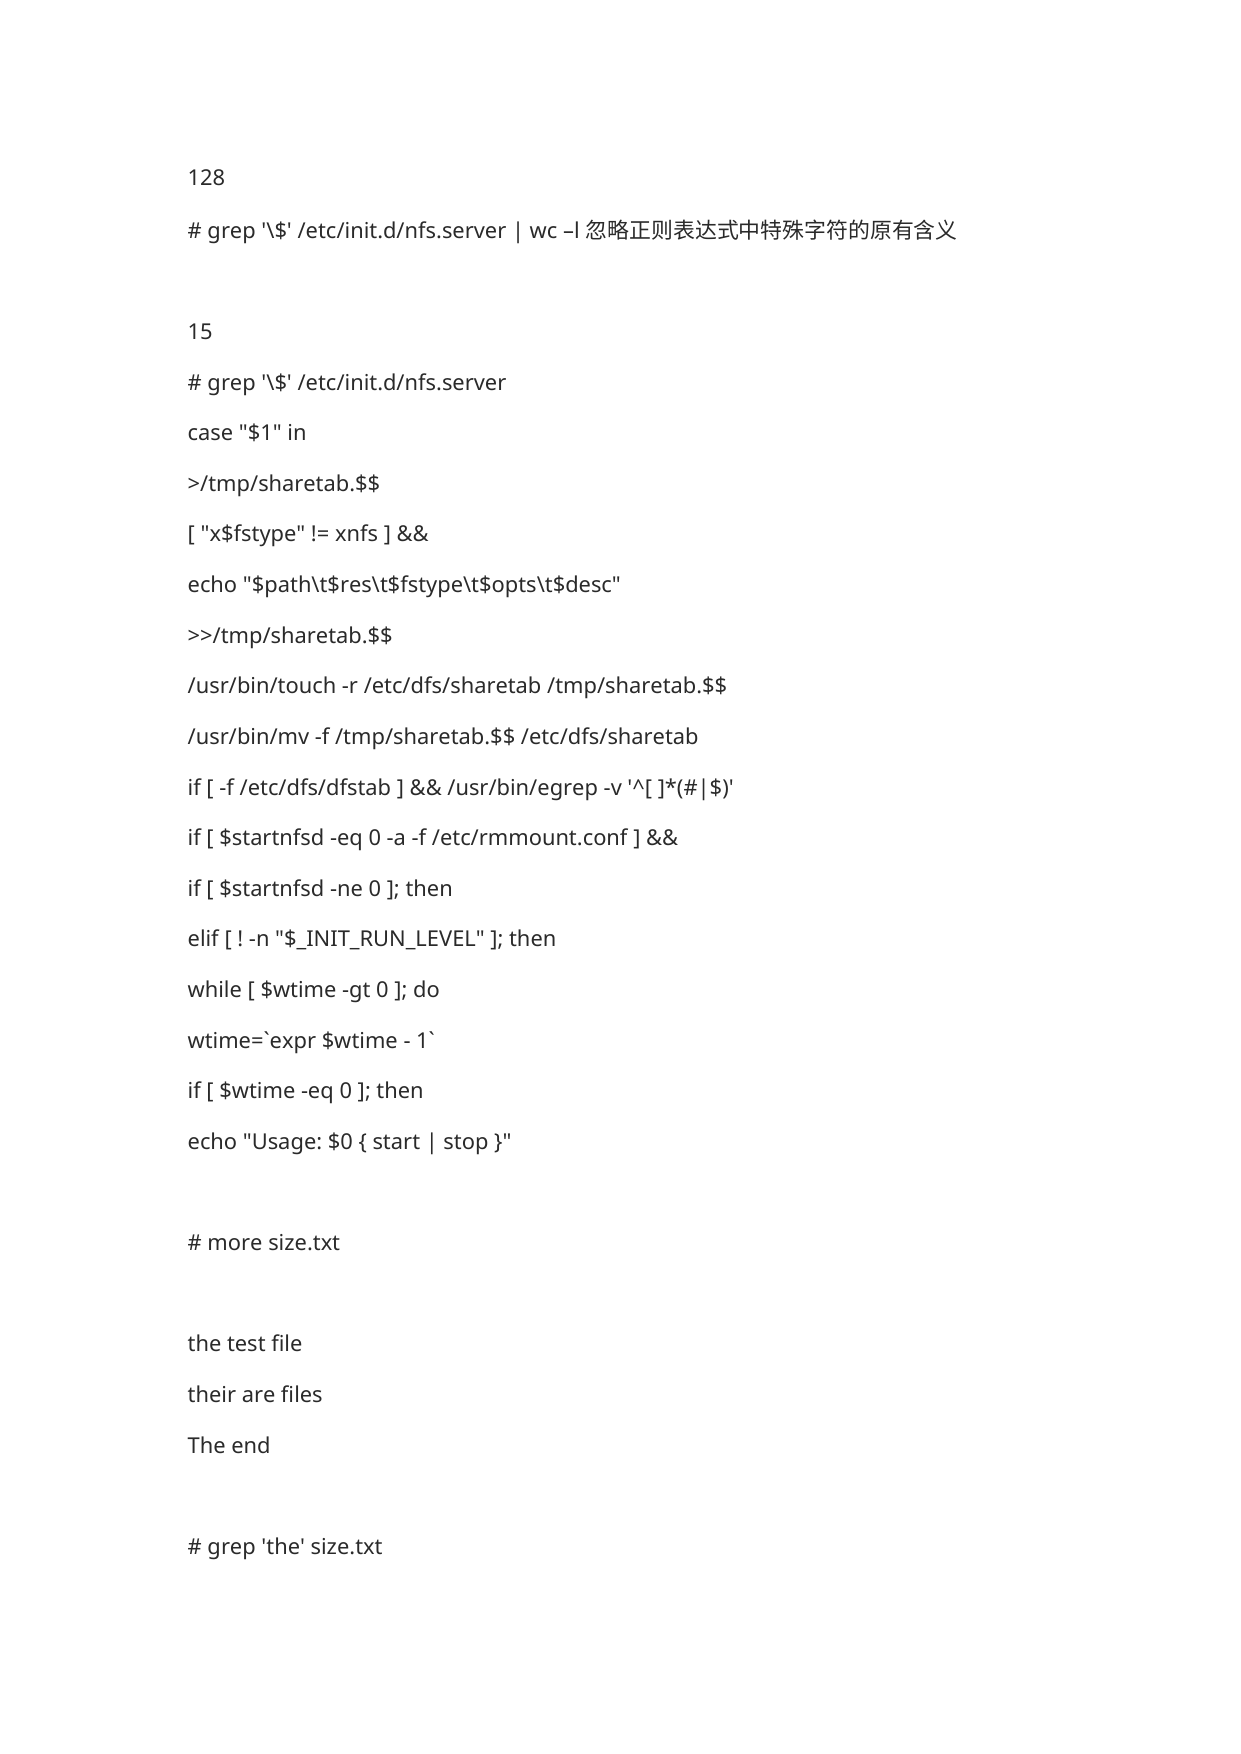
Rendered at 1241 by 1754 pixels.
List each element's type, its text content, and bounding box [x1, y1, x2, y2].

text /usr/bin/mv -f /tmp/sharetab.$$ /etc/dfs/sharetab [187, 721, 1053, 751]
text The end [187, 1429, 1053, 1459]
text if [ $wtime -eq 0 ]; then [187, 1075, 1053, 1105]
text [ "x$fstype" != xnfs ] && [187, 518, 1053, 548]
text the test file [187, 1328, 1053, 1358]
text 15 [187, 316, 1053, 346]
text # more size.txt [187, 1227, 1053, 1257]
text /usr/bin/touch -r /etc/dfs/sharetab /tmp/sharetab.$$ [187, 670, 1053, 700]
text their are files [187, 1379, 1053, 1409]
text >>/tmp/sharetab.$$ [187, 619, 1053, 649]
text 128 [187, 162, 1053, 192]
text if [ $startnfsd -eq 0 -a -f /etc/rmmount.conf ] && [187, 822, 1053, 852]
text elif [ ! -n "$_INIT_RUN_LEVEL" ]; then [187, 923, 1053, 953]
text echo "Usage: $0 { start | stop }" [187, 1126, 1053, 1156]
text # grep '\$' /etc/init.d/nfs.server | wc –l 忽略正则表达式中特殊字符的原有含义 [187, 213, 1053, 244]
text wtime=`expr $wtime - 1` [187, 1024, 1053, 1054]
text echo "$path\t$res\t$fstype\t$opts\t$desc" [187, 569, 1053, 599]
text # grep 'the' size.txt [187, 1531, 1053, 1561]
text if [ $startnfsd -ne 0 ]; then [187, 873, 1053, 902]
text case "$1" in [187, 417, 1053, 447]
text >/tmp/sharetab.$$ [187, 468, 1053, 497]
text if [ -f /etc/dfs/dfstab ] && /usr/bin/egrep -v '^[ ]*(#|$)' [187, 771, 1053, 801]
text while [ $wtime -gt 0 ]; do [187, 974, 1053, 1004]
text # grep '\$' /etc/init.d/nfs.server [187, 366, 1053, 396]
